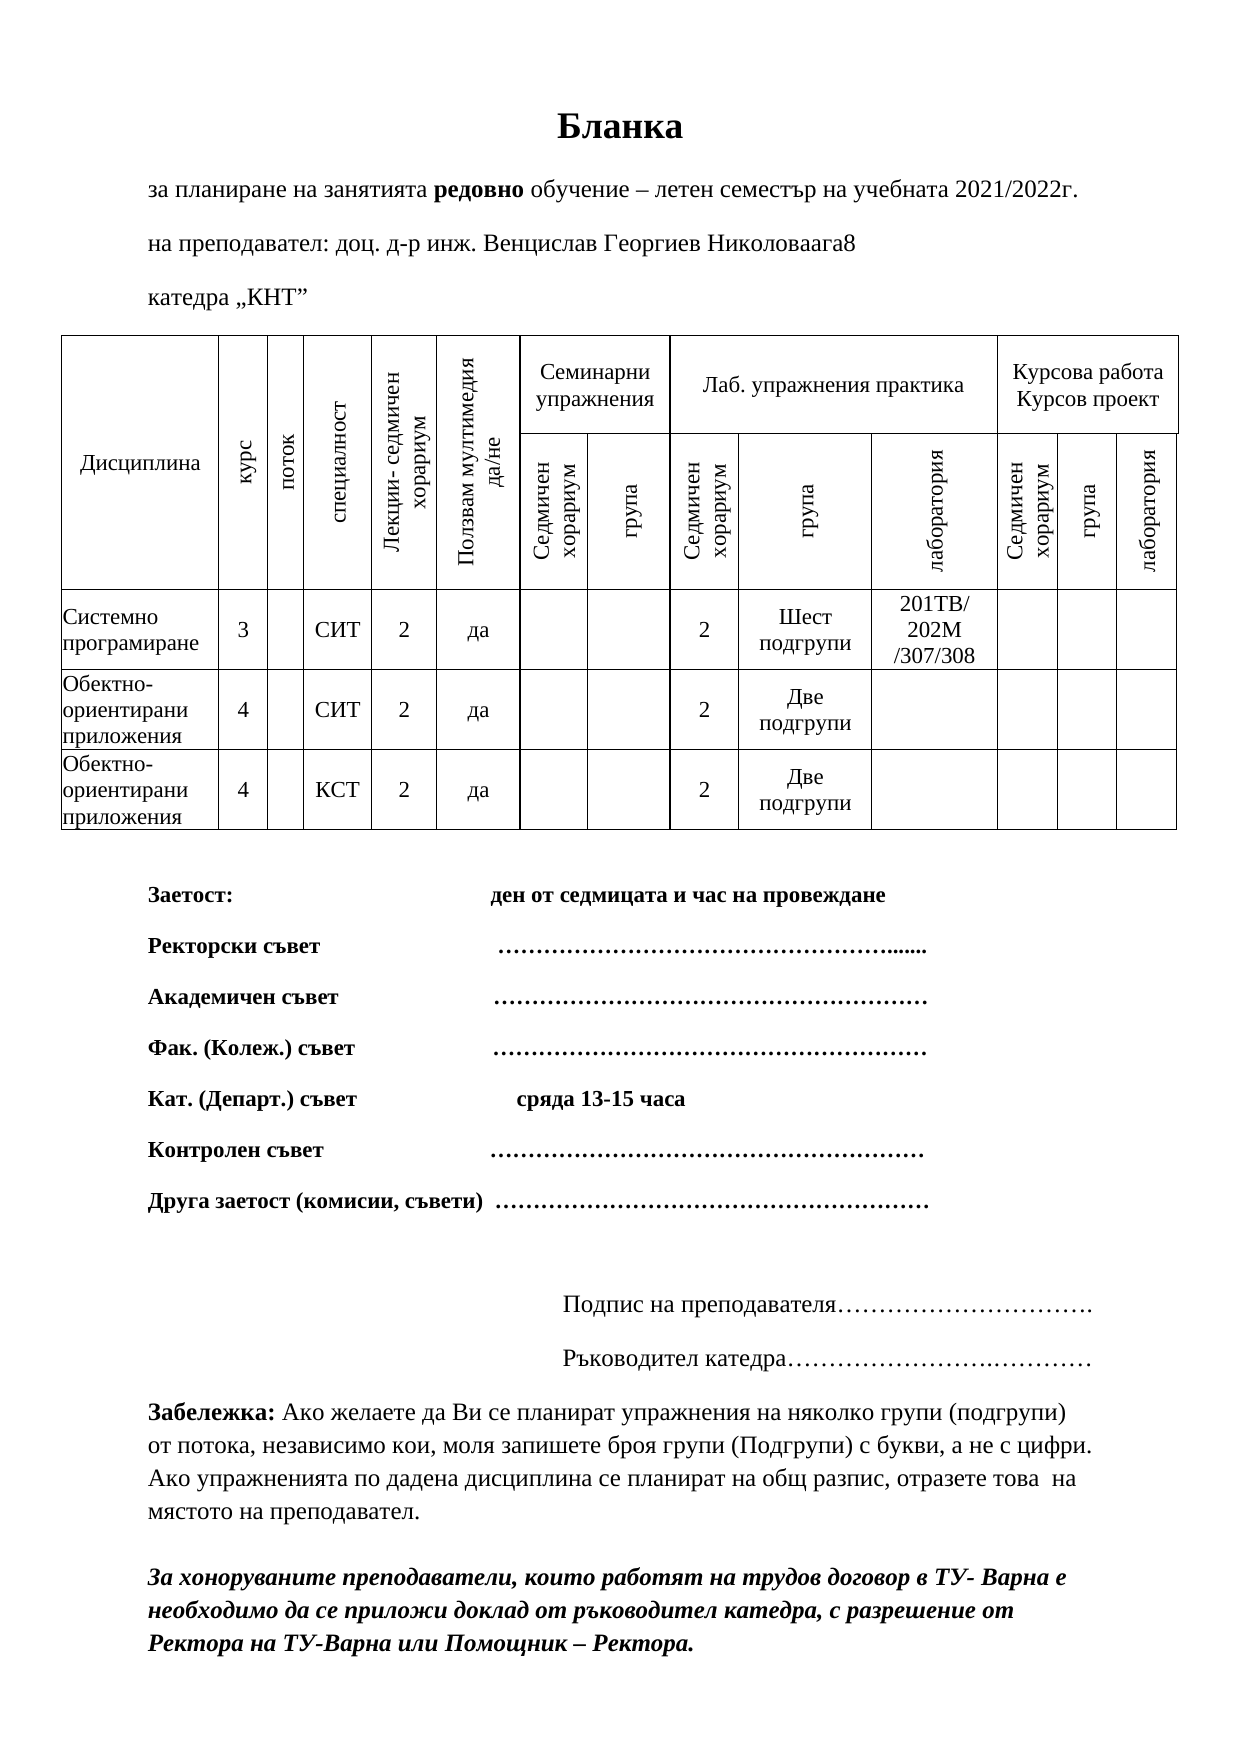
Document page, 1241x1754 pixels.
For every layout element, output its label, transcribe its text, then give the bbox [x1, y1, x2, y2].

text Кат. (Департ.) съвет сряда 13-15 часа [148, 1085, 1093, 1112]
text на преподавател: доц. д-р инж. Венцислав Георгиев Николоваага8 [148, 228, 1093, 256]
table_cell лаборатория [1117, 434, 1176, 589]
table_cell Обектно- ориентирани приложения [62, 750, 218, 829]
table_cell [872, 750, 997, 829]
table_header Курсова работа Курсов проект [998, 336, 1178, 433]
table_cell да [437, 750, 519, 829]
table_cell Седмичен хорариум [998, 434, 1057, 589]
table_cell КСТ [304, 750, 371, 829]
text За хоноруваните преподаватели, които работят на трудов договор в ТУ- Варна е необходимо да се приложи доклад от ръководител катедра, с разрешение от Ректора на ТУ-Варна или Помощник – Ректора. [148, 1562, 1093, 1657]
table_cell [588, 670, 669, 749]
table_cell да [437, 670, 519, 749]
text Ръководител катедра…………………….………… [148, 1343, 1093, 1372]
table_cell Системно програмиране [62, 590, 218, 669]
table_header специалност [304, 336, 371, 589]
table_cell 2 [372, 750, 436, 829]
table_cell [1117, 750, 1176, 829]
table_header Лекции- седмичен хорариум [372, 336, 436, 589]
table_cell Две подгрупи [739, 750, 871, 829]
table_cell Седмичен хорариум [521, 434, 587, 589]
table_cell 4 [219, 670, 267, 749]
text Друга заетост (комисии, съвети) ………………………………………………… [148, 1187, 1093, 1214]
table_cell [521, 590, 587, 669]
table_cell [1117, 670, 1176, 749]
table_cell Седмичен хорариум [671, 434, 738, 589]
table_cell лаборатория [872, 434, 997, 589]
text Контролен съвет ………………………………………………… [148, 1136, 1093, 1163]
table_cell [268, 670, 303, 749]
table_cell 201ТВ/202М /307/308 [872, 590, 997, 669]
table_cell група [739, 434, 871, 589]
table_header поток [268, 336, 303, 589]
table_cell 2 [671, 590, 738, 669]
table_cell [998, 590, 1057, 669]
table_cell [872, 670, 997, 749]
table_cell [1058, 750, 1116, 829]
text катедра „КНТ” [148, 282, 1093, 310]
table_cell 2 [372, 670, 436, 749]
table_cell група [588, 434, 669, 589]
table_cell [998, 670, 1057, 749]
table_cell 2 [671, 750, 738, 829]
text Бланка [148, 103, 1093, 147]
table_cell 4 [219, 750, 267, 829]
table_cell [588, 590, 669, 669]
text Академичен съвет ………………………………………………… [148, 983, 1093, 1009]
table_cell 2 [372, 590, 436, 669]
table_cell да [437, 590, 519, 669]
table_cell [1058, 670, 1116, 749]
table_cell Обектно- ориентирани приложения [62, 670, 218, 749]
text Ако упражненията по дадена дисциплина се планират на общ разпис, отразете това на мястото на преподавател. [148, 1463, 1093, 1525]
table_cell [521, 750, 587, 829]
text Подпис на преподавателя…………………………. [148, 1289, 1093, 1318]
table_cell [521, 670, 587, 749]
table_cell [998, 750, 1057, 829]
table_cell СИТ [304, 590, 371, 669]
table_cell СИТ [304, 670, 371, 749]
text Фак. (Колеж.) съвет ………………………………………………… [148, 1034, 1093, 1061]
table_header Ползвам мултимедия да/не [437, 336, 519, 589]
table_cell [1117, 590, 1176, 669]
text Забележка: Ако желаете да Ви се планират упражнения на няколко групи (подгрупи) от потока, независимо кои, моля запишете броя групи (Подгрупи) с букви, а не с цифри. [148, 1397, 1093, 1459]
table_cell Шест подгрупи [739, 590, 871, 669]
table_cell [268, 590, 303, 669]
table_header Дисциплина [62, 336, 218, 589]
table_cell [588, 750, 669, 829]
table_cell [1058, 590, 1116, 669]
table_cell 3 [219, 590, 267, 669]
text за планиране на занятията редовно обучение – летен семестър на учебната 2021/2022г. [148, 174, 1093, 203]
table_header Лаб. упражнения практика [671, 336, 997, 433]
table_header Семинарни упражнения [521, 336, 669, 433]
table_cell Две подгрупи [739, 670, 871, 749]
table_cell [268, 750, 303, 829]
table_cell група [1058, 434, 1116, 589]
table_header курс [219, 336, 267, 589]
text Ректорски съвет ……………………………………………....... [148, 932, 1093, 958]
text Заетост: ден от седмицата и час на провеждане [148, 881, 1093, 907]
table_cell 2 [671, 670, 738, 749]
